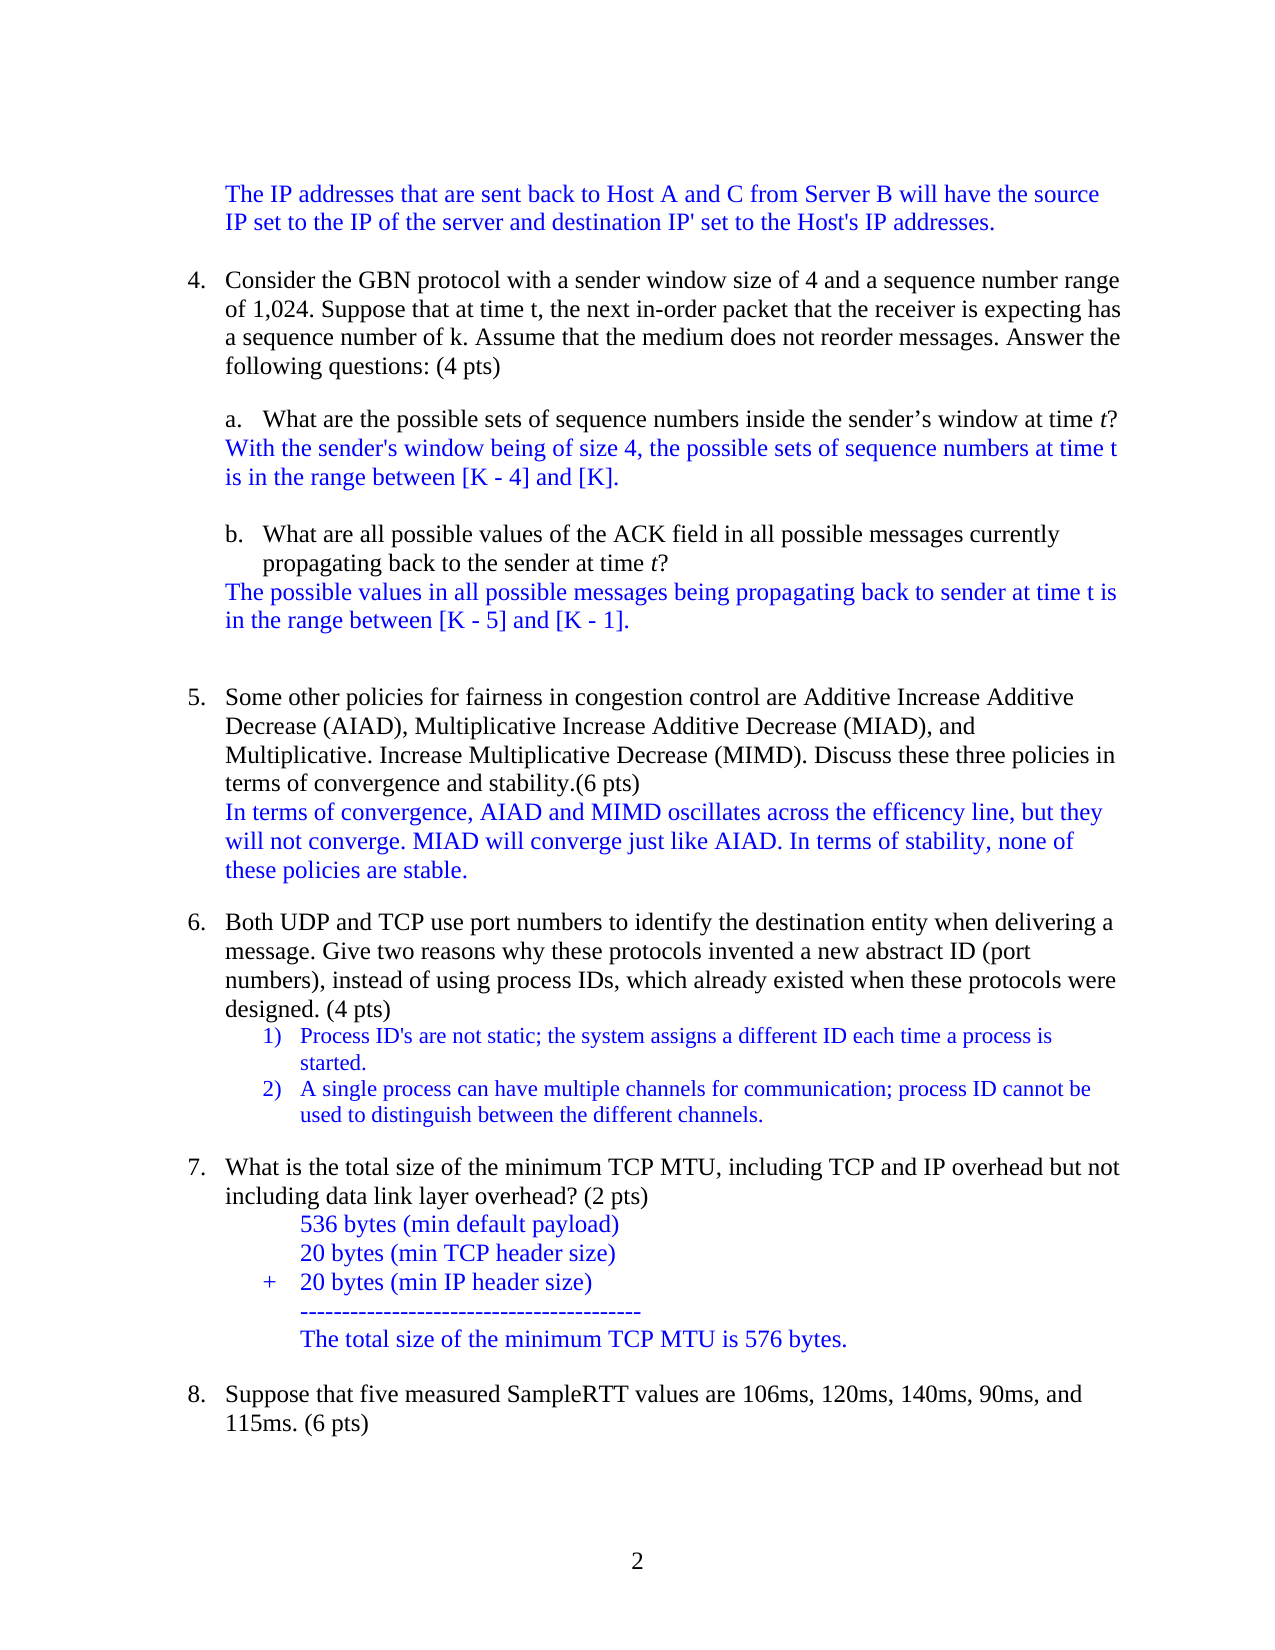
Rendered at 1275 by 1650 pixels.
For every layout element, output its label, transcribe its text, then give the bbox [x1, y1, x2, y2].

text In terms of convergence, AIAD and MIMD oscillates across the efficency line, but they will not converge. MIAD will converge just like AIAD. In terms of stability, none of these policies are stable. [225, 797, 1125, 883]
text 20 bytes (min TCP header size) [225, 1238, 1125, 1267]
list A single process can have multiple channels for communication; process ID cannot be used to distinguish between the different channels. [262, 1075, 1125, 1128]
list What is the total size of the minimum TCP MTU, including TCP and IP overhead but not including data link layer overhead? (2 pts) [187, 1152, 1125, 1209]
list Suppose that five measured SampleRTT values are 106ms, 120ms, 140ms, 90ms, and 115ms. (6 pts) [187, 1379, 1125, 1437]
list What are the possible sets of sequence numbers inside the sender’s window at time t? [225, 404, 1125, 433]
list Consider the GBN protocol with a sender window size of 4 and a sequence number range of 1,024. Suppose that at time t, the next in-order packet that the receiver is expecting has a sequence number of k. Assume that the medium does not reorder messages. Answer the following questions: (4 pts) [187, 265, 1125, 380]
text The possible values in all possible messages being propagating back to sender at time t is in the range between [K - 5] and [K - 1]. [225, 577, 1125, 634]
list Some other policies for fairness in congestion control are Additive Increase Additive Decrease (AIAD), Multiplicative Increase Additive Decrease (MIAD), and Multiplicative. Increase Multiplicative Decrease (MIMD). Discuss these three policies in terms of convergence and stability.(6 pts) [187, 682, 1125, 797]
text 536 bytes (min default payload) [150, 1209, 1125, 1238]
text With the sender's window being of size 4, the possible sets of sequence numbers at time t is in the range between [K - 4] and [K]. [225, 433, 1125, 490]
list Both UDP and TCP use port numbers to identify the destination entity when delivering a message. Give two reasons why these protocols invented a new abstract ID (port numbers), instead of using process IDs, which already existed when these protocols were designed. (4 pts) [187, 907, 1125, 1022]
list Process ID's are not static; the system assigns a different ID each time a process is started. [262, 1022, 1125, 1075]
text The total size of the minimum TCP MTU is 576 bytes. [300, 1324, 1125, 1353]
text ----------------------------------------- [225, 1296, 1125, 1324]
list 20 bytes (min IP header size) [262, 1267, 1125, 1296]
list What are all possible values of the ACK field in all possible messages currently propagating back to the sender at time t? [225, 519, 1125, 577]
text The IP addresses that are sent back to Host A and C from Server B will have the source IP set to the IP of the server and destination IP' set to the Host's IP addresses. [225, 179, 1125, 236]
